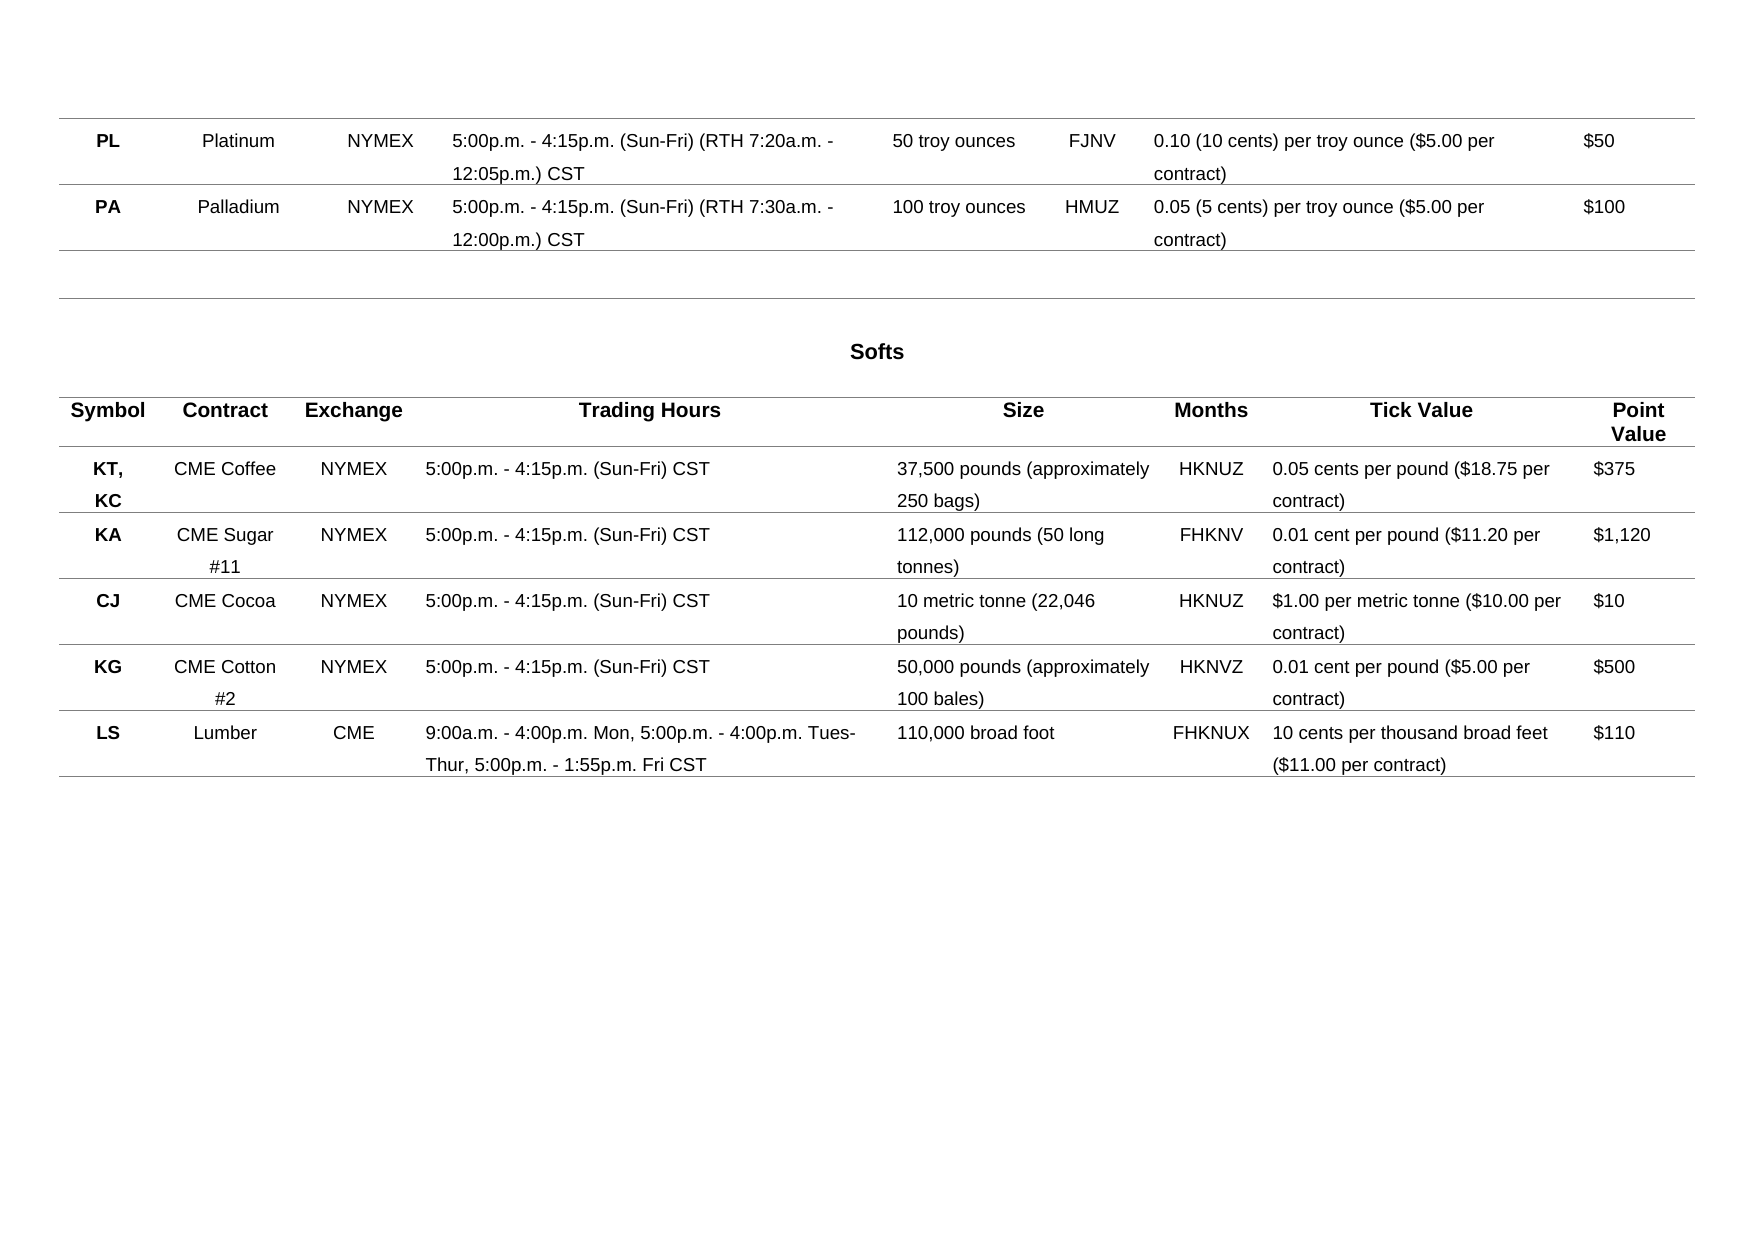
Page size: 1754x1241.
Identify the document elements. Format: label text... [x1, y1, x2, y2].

table_cell CME Sugar #11 [157, 513, 293, 578]
table_cell Lumber [157, 711, 293, 776]
table_cell FHKNUX [1161, 711, 1261, 776]
table_cell $500 [1582, 645, 1695, 710]
table_cell 10 metric tonne (22,046 pounds) [886, 579, 1161, 644]
table_cell 5:00p.m. - 4:15p.m. (Sun-Fri) (RTH 7:30a.m. - 12:00p.m.) CST [441, 185, 881, 250]
table_cell 5:00p.m. - 4:15p.m. (Sun-Fri) CST [414, 447, 886, 512]
table_cell NYMEX [293, 513, 414, 578]
table_cell NYMEX [320, 119, 441, 184]
table_cell Tick Value [1261, 398, 1582, 446]
table_cell 0.01 cent per pound ($11.20 per contract) [1261, 513, 1582, 578]
table_cell CME [293, 711, 414, 776]
table_cell $1.00 per metric tonne ($10.00 per contract) [1261, 579, 1582, 644]
table_cell HMUZ [1042, 185, 1142, 250]
table_cell 5:00p.m. - 4:15p.m. (Sun-Fri) CST [414, 645, 886, 710]
table_cell NYMEX [293, 579, 414, 644]
table_cell LS [59, 711, 157, 776]
table_cell 5:00p.m. - 4:15p.m. (Sun-Fri) CST [414, 513, 886, 578]
table_cell 50 troy ounces [881, 119, 1042, 184]
table_cell 0.10 (10 cents) per troy ounce ($5.00 per contract) [1143, 119, 1572, 184]
table_cell KG [59, 645, 157, 710]
table_cell 0.05 (5 cents) per troy ounce ($5.00 per contract) [1143, 185, 1572, 250]
table_cell CME Cocoa [157, 579, 293, 644]
table_cell 10 cents per thousand broad feet ($11.00 per contract) [1261, 711, 1582, 776]
table_cell HKNUZ [1161, 447, 1261, 512]
table_cell CME Cotton #2 [157, 645, 293, 710]
table_cell Contract [157, 398, 293, 446]
table_cell KA [59, 513, 157, 578]
table_cell 50,000 pounds (approximately 100 bales) [886, 645, 1161, 710]
table_cell $110 [1582, 711, 1695, 776]
table_cell 0.05 cents per pound ($18.75 per contract) [1261, 447, 1582, 512]
table_header Softs [59, 299, 1695, 397]
table_cell Point Value [1582, 398, 1695, 446]
table_cell $100 [1572, 185, 1695, 250]
table_cell 100 troy ounces [881, 185, 1042, 250]
table_cell Platinum [157, 119, 320, 184]
table_cell Size [886, 398, 1161, 446]
table_cell 112,000 pounds (50 long tonnes) [886, 513, 1161, 578]
table_cell NYMEX [293, 645, 414, 710]
table_cell Months [1161, 398, 1261, 446]
table_cell PA [59, 185, 157, 250]
table_cell Palladium [157, 185, 320, 250]
table_cell KT, KC [59, 447, 157, 512]
table_cell CJ [59, 579, 157, 644]
table_cell CME Coffee [157, 447, 293, 512]
table_cell HKNVZ [1161, 645, 1261, 710]
table_cell 110,000 broad foot [886, 711, 1161, 776]
table_cell $1,120 [1582, 513, 1695, 578]
table_cell $375 [1582, 447, 1695, 512]
table_cell $50 [1572, 119, 1695, 184]
table_cell Symbol [59, 398, 157, 446]
table_cell 0.01 cent per pound ($5.00 per contract) [1261, 645, 1582, 710]
table_cell 5:00p.m. - 4:15p.m. (Sun-Fri) (RTH 7:20a.m. - 12:05p.m.) CST [441, 119, 881, 184]
table_cell Exchange [293, 398, 414, 446]
table_cell FJNV [1042, 119, 1142, 184]
table_cell 5:00p.m. - 4:15p.m. (Sun-Fri) CST [414, 579, 886, 644]
table_cell Trading Hours [414, 398, 886, 446]
table_cell 37,500 pounds (approximately 250 bags) [886, 447, 1161, 512]
table_cell FHKNV [1161, 513, 1261, 578]
table_cell NYMEX [293, 447, 414, 512]
table_cell NYMEX [320, 185, 441, 250]
table_cell HKNUZ [1161, 579, 1261, 644]
table_cell $10 [1582, 579, 1695, 644]
table_cell 9:00a.m. - 4:00p.m. Mon, 5:00p.m. - 4:00p.m. Tues-Thur, 5:00p.m. - 1:55p.m. Fri CST [414, 711, 886, 776]
table_cell PL [59, 119, 157, 184]
